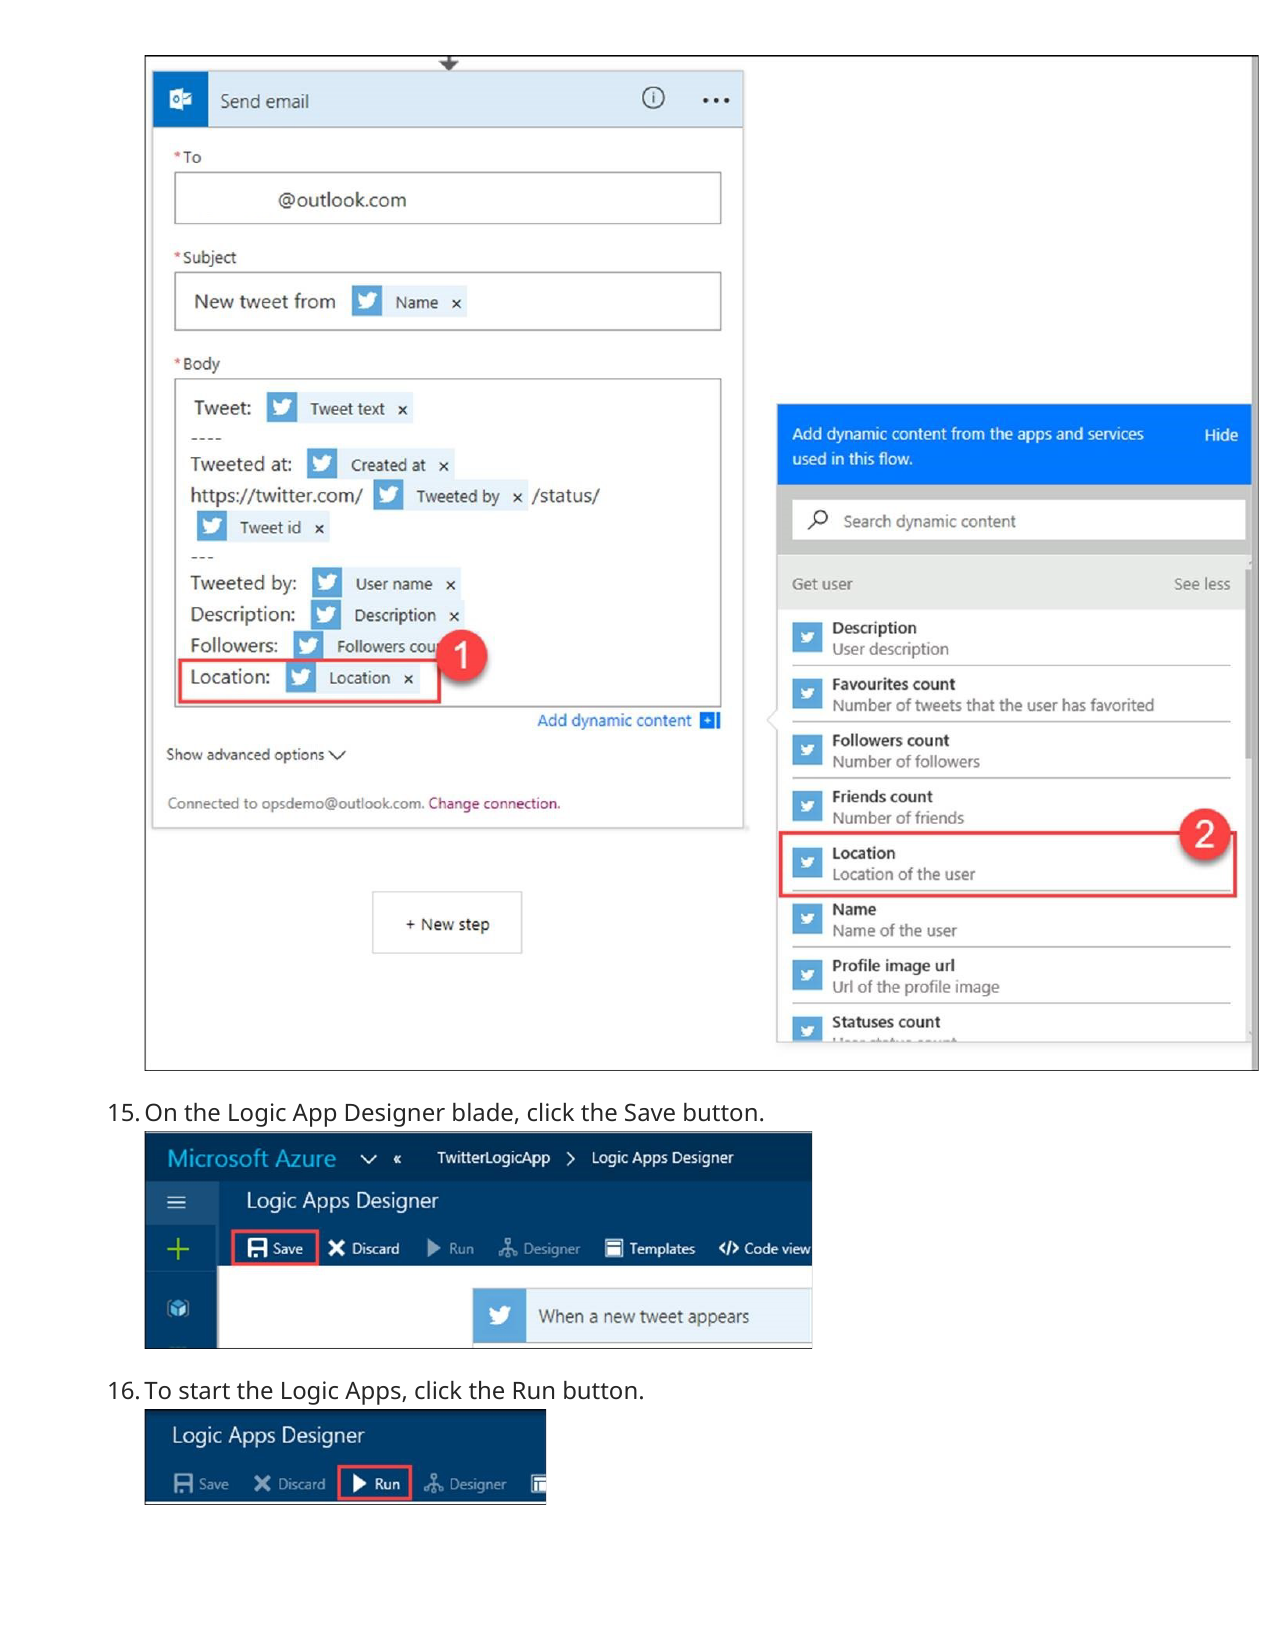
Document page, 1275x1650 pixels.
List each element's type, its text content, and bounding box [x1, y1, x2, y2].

list On the Logic App Designer blade, click the Save button. [107, 1096, 1196, 1128]
picture [144, 1409, 547, 1505]
list To start the Logic Apps, click the Run button. [107, 1374, 1196, 1407]
picture [144, 1131, 813, 1349]
picture [144, 55, 1259, 1071]
